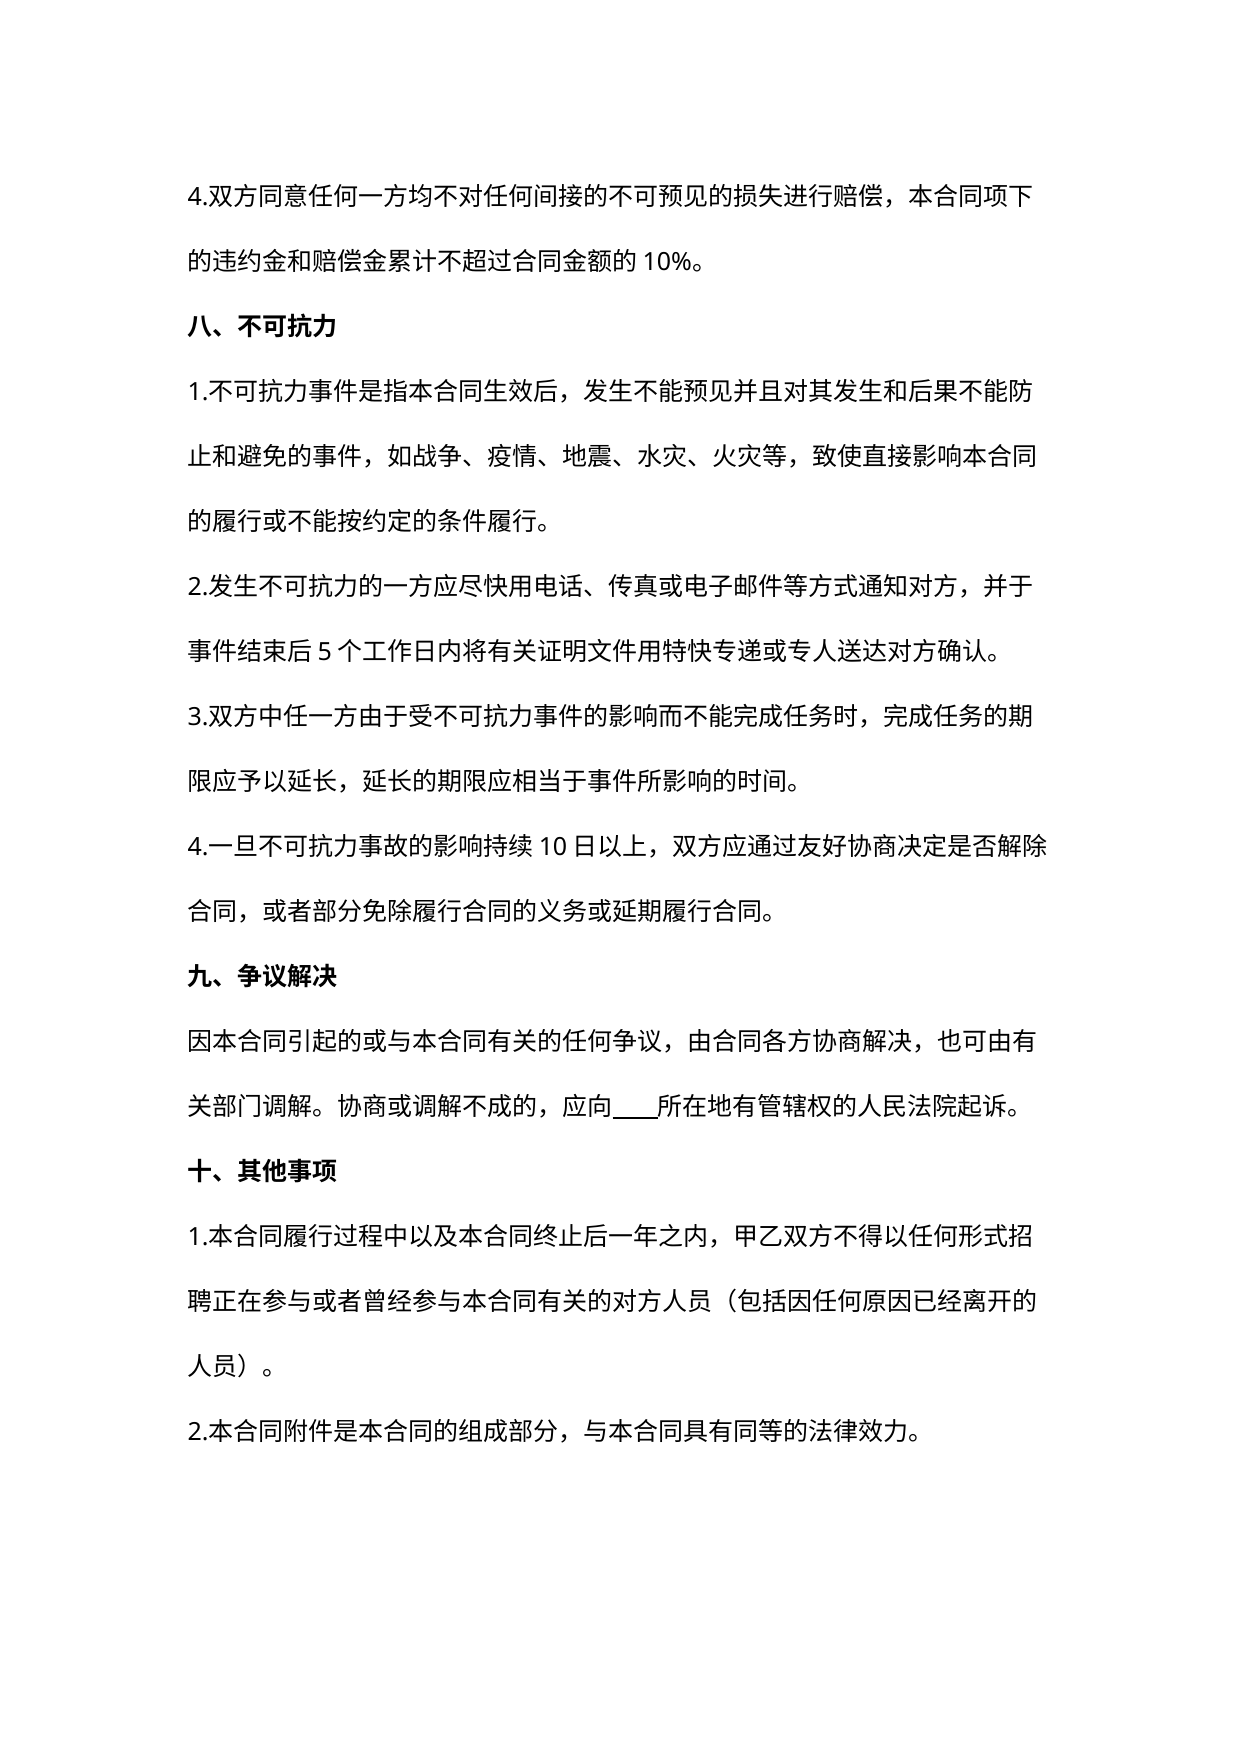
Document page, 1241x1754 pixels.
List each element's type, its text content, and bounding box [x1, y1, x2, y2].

subtitle 九、争议解决 [187, 942, 1053, 1007]
text 2.发生不可抗力的一方应尽快用电话、传真或电子邮件等方式通知对方，并于事件结束后5个工作日内将有关证明文件用特快专递或专人送达对方确认。 [187, 552, 1053, 682]
text 4.一旦不可抗力事故的影响持续10日以上，双方应通过友好协商决定是否解除合同，或者部分免除履行合同的义务或延期履行合同。 [187, 812, 1053, 942]
text 1.本合同履行过程中以及本合同终止后一年之内，甲乙双方不得以任何形式招聘正在参与或者曾经参与本合同有关的对方人员（包括因任何原因已经离开的人员）。 [187, 1202, 1053, 1397]
text 因本合同引起的或与本合同有关的任何争议，由合同各方协商解决，也可由有关部门调解。协商或调解不成的，应向 所在地有管辖权的人民法院起诉。 [187, 1007, 1053, 1137]
text 3.双方中任一方由于受不可抗力事件的影响而不能完成任务时，完成任务的期限应予以延长，延长的期限应相当于事件所影响的时间。 [187, 682, 1053, 812]
text 1.不可抗力事件是指本合同生效后，发生不能预见并且对其发生和后果不能防止和避免的事件，如战争、疫情、地震、水灾、火灾等，致使直接影响本合同的履行或不能按约定的条件履行。 [187, 357, 1053, 552]
text 4.双方同意任何一方均不对任何间接的不可预见的损失进行赔偿，本合同项下的违约金和赔偿金累计不超过合同金额的10%。 [187, 162, 1053, 292]
subtitle 十、其他事项 [187, 1137, 1053, 1202]
text 2.本合同附件是本合同的组成部分，与本合同具有同等的法律效力。 [187, 1397, 1053, 1462]
subtitle 八、不可抗力 [187, 292, 1053, 357]
